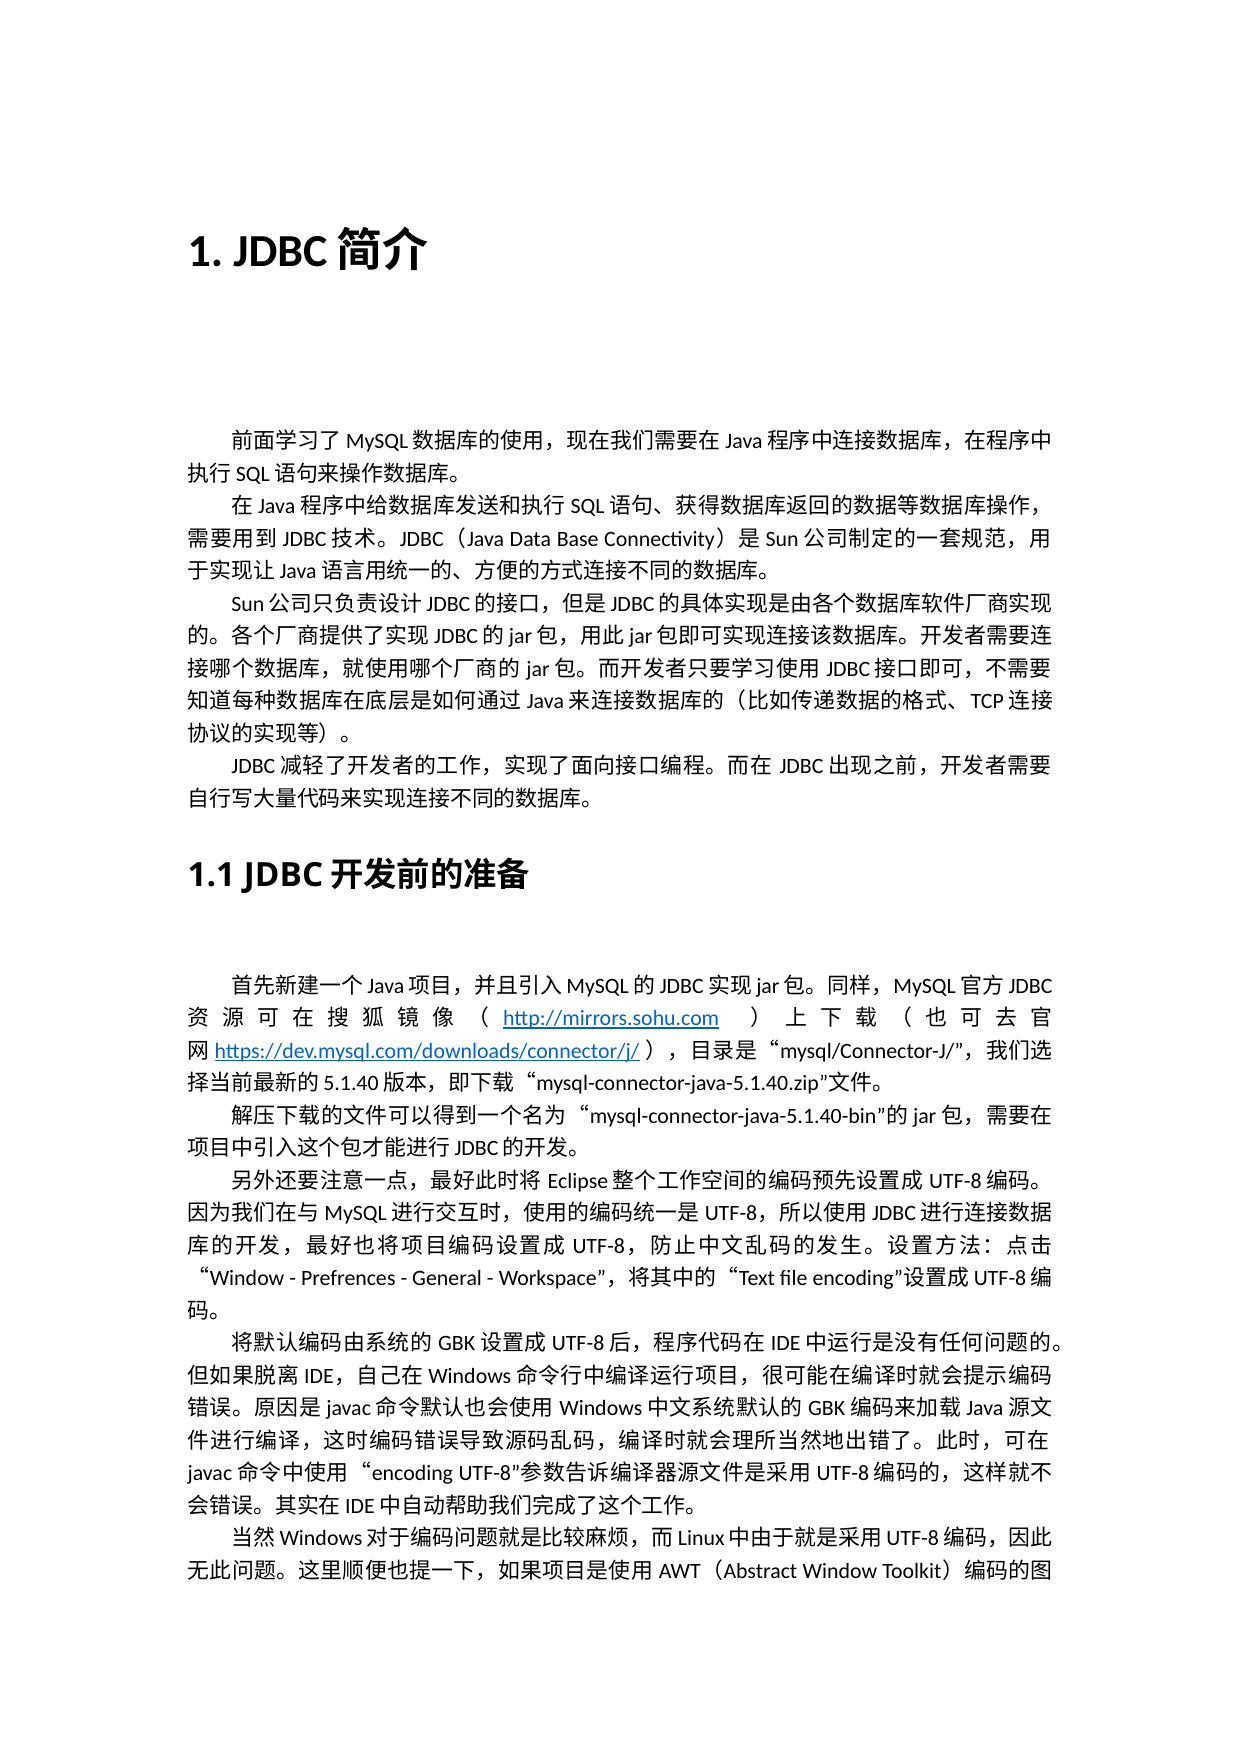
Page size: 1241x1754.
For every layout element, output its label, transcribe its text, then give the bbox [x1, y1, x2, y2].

text 将默认编码由系统的GBK设置成UTF-8后，程序代码在IDE中运行是没有任何问题的。但如果脱离IDE，自己在Windows命令行中编译运行项目，很可能在编译时就会提示编码错误。原因是javac命令默认也会使用Windows中文系统默认的GBK编码来加载Java源文件进行编译，这时编码错误导致源码乱码，编译时就会理所当然地出错了。此时，可在javac命令中使用“encoding UTF-8”参数告诉编译器源文件是采用UTF-8编码的，这样就不会错误。其实在IDE中自动帮助我们完成了这个工作。 [187, 1325, 1053, 1520]
text 前面学习了MySQL数据库的使用，现在我们需要在Java程序中连接数据库，在程序中执行SQL语句来操作数据库。 [187, 423, 1053, 488]
text 在Java程序中给数据库发送和执行SQL语句、获得数据库返回的数据等数据库操作，需要用到JDBC技术。JDBC（Java Data Base Connectivity）是Sun公司制定的一套规范，用于实现让Java语言用统一的、方便的方式连接不同的数据库。 [187, 488, 1053, 585]
text 另外还要注意一点，最好此时将Eclipse整个工作空间的编码预先设置成UTF-8编码。因为我们在与MySQL进行交互时，使用的编码统一是UTF-8，所以使用JDBC进行连接数据库的开发，最好也将项目编码设置成UTF-8，防止中文乱码的发生。设置方法：点击“Window - Prefrences - General - Workspace”，将其中的“Text file encoding”设置成UTF-8编码。 [187, 1162, 1053, 1325]
text JDBC减轻了开发者的工作，实现了面向接口编程。而在JDBC出现之前，开发者需要自行写大量代码来实现连接不同的数据库。 [187, 748, 1053, 813]
subtitle 1. JDBC简介 [187, 197, 1053, 295]
text 首先新建一个Java项目，并且引入MySQL的JDBC实现jar包。同样，MySQL官方JDBC资源可在搜狐镜像（http://mirrors.sohu.com ）上下载（也可去官网https://dev.mysql.com/downloads/connector/j/ ），目录是“mysql/Connector-J/”，我们选择当前最新的5.1.40版本，即下载“mysql-connector-java-5.1.40.zip”文件。 [187, 967, 1053, 1097]
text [187, 1520, 1053, 1585]
subtitle 1.1 JDBC开发前的准备 [187, 840, 1053, 905]
text Sun公司只负责设计JDBC的接口，但是JDBC的具体实现是由各个数据库软件厂商实现的。各个厂商提供了实现JDBC的jar包，用此jar包即可实现连接该数据库。开发者需要连接哪个数据库，就使用哪个厂商的jar包。而开发者只要学习使用JDBC接口即可，不需要知道每种数据库在底层是如何通过Java来连接数据库的（比如传递数据的格式、TCP连接协议的实现等）。 [187, 585, 1053, 748]
text 解压下载的文件可以得到一个名为“mysql-connector-java-5.1.40-bin”的jar包，需要在项目中引入这个包才能进行JDBC的开发。 [187, 1097, 1053, 1162]
